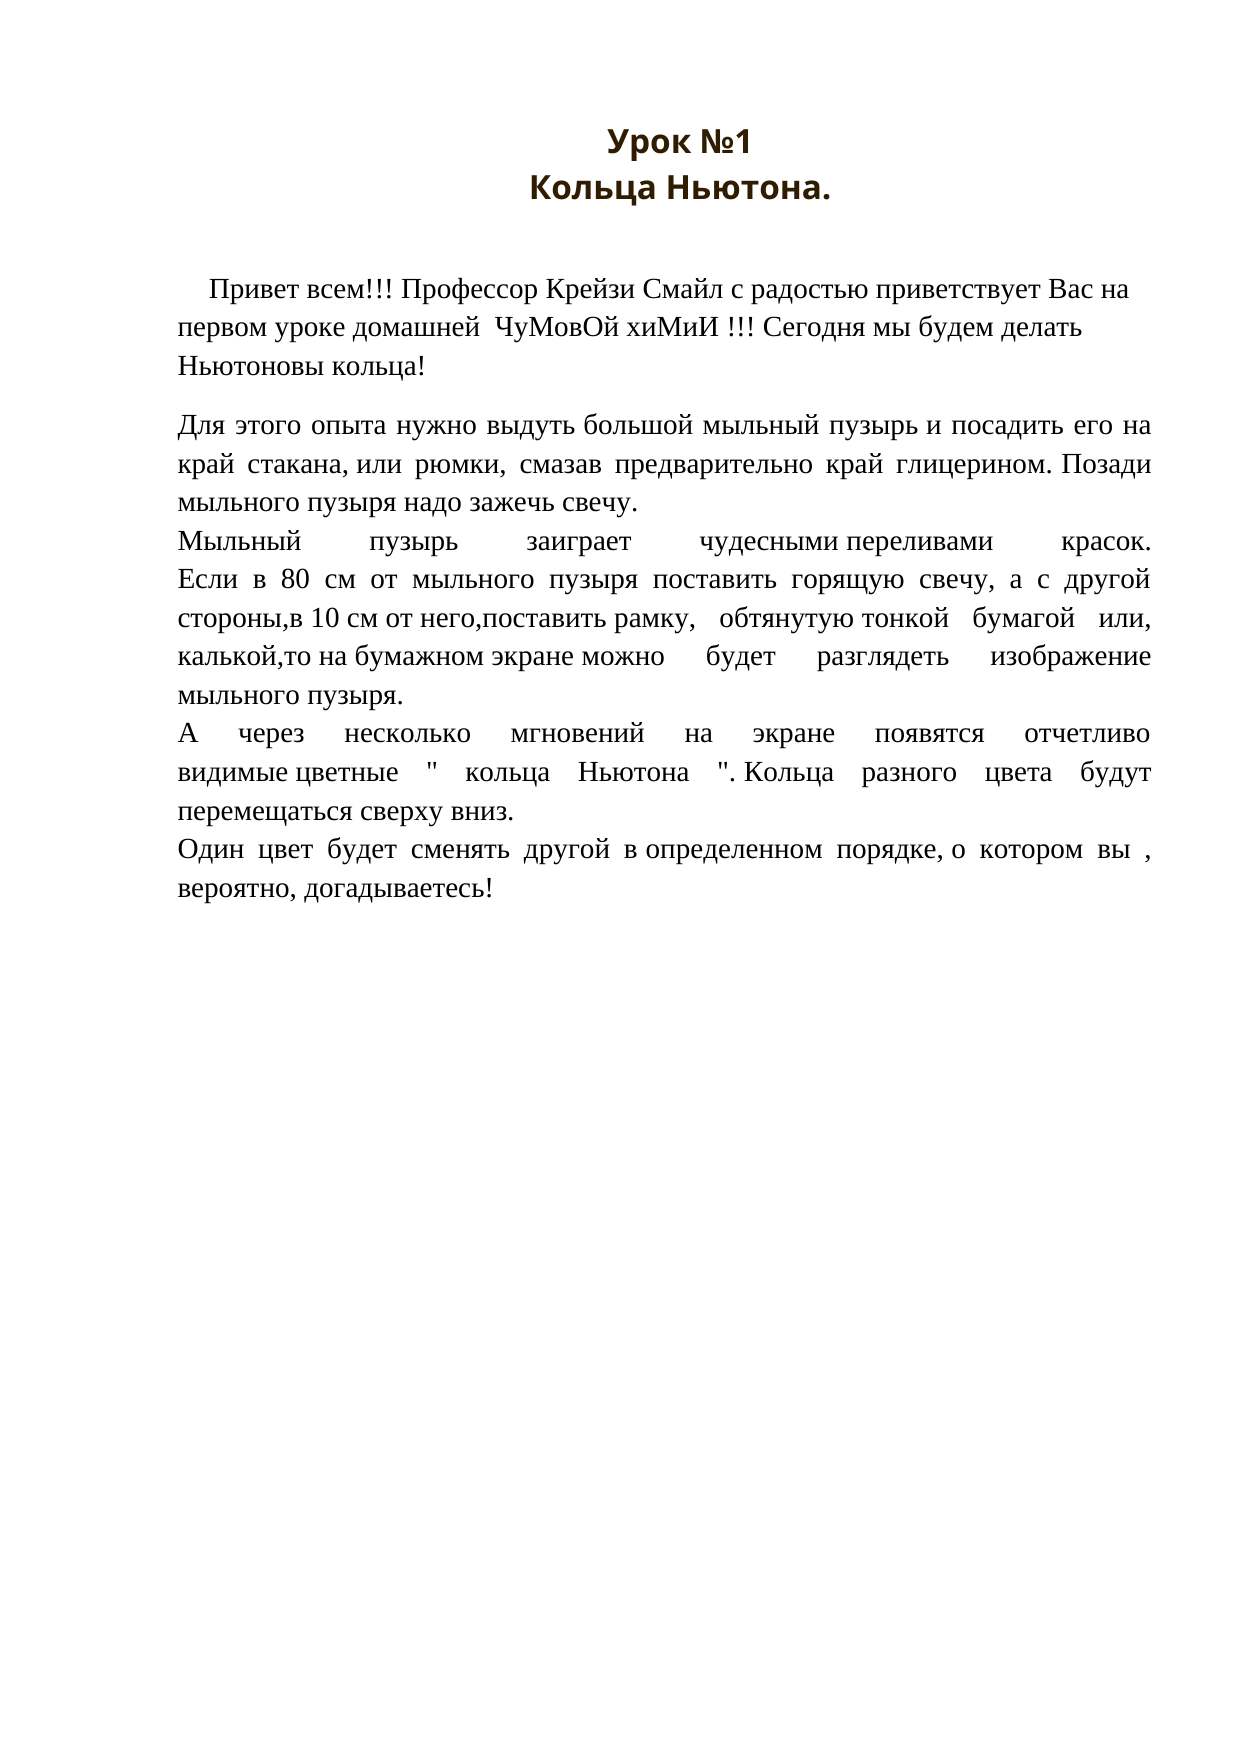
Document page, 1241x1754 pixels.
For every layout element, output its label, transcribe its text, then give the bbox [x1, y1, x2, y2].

text Привет всем!!! Профессор Крейзи Смайл с радостью приветствует Вас на первом уроке домашней ЧуМовОй хиМиИ !!! Сегодня мы будем делать Ньютоновы кольца! [177, 271, 1152, 381]
text Для этого опыта нужно выдуть большой мыльный пузырь и посадить его на край стакана, или рюмки, смазав предварительно край глицерином. Позади мыльного.пузыря.надо зажечь.свечу. Мыльный пузырь заиграет чудесными переливами красок. Если в 80 см от мыльного пузыря поставить горящую свечу, а с другой стороны,в.10.см.от.него,поставить рамку, обтянутую тонкой бумагой или, калькой,то.на.бумажном.экране можно будет разглядеть изображение мыльного.пузыря. А через несколько мгновений на экране появятся отчетливо видимые цветные " кольца Ньютона ". Кольца разного цвета будут перемещаться.сверху.вниз. Один цвет будет сменять другой в определенном порядке, о котором вы , вероятно, догадываетесь! [177, 407, 1152, 903]
text Урок №1 [177, 118, 1152, 163]
text Кольца Ньютона. [177, 163, 1152, 209]
